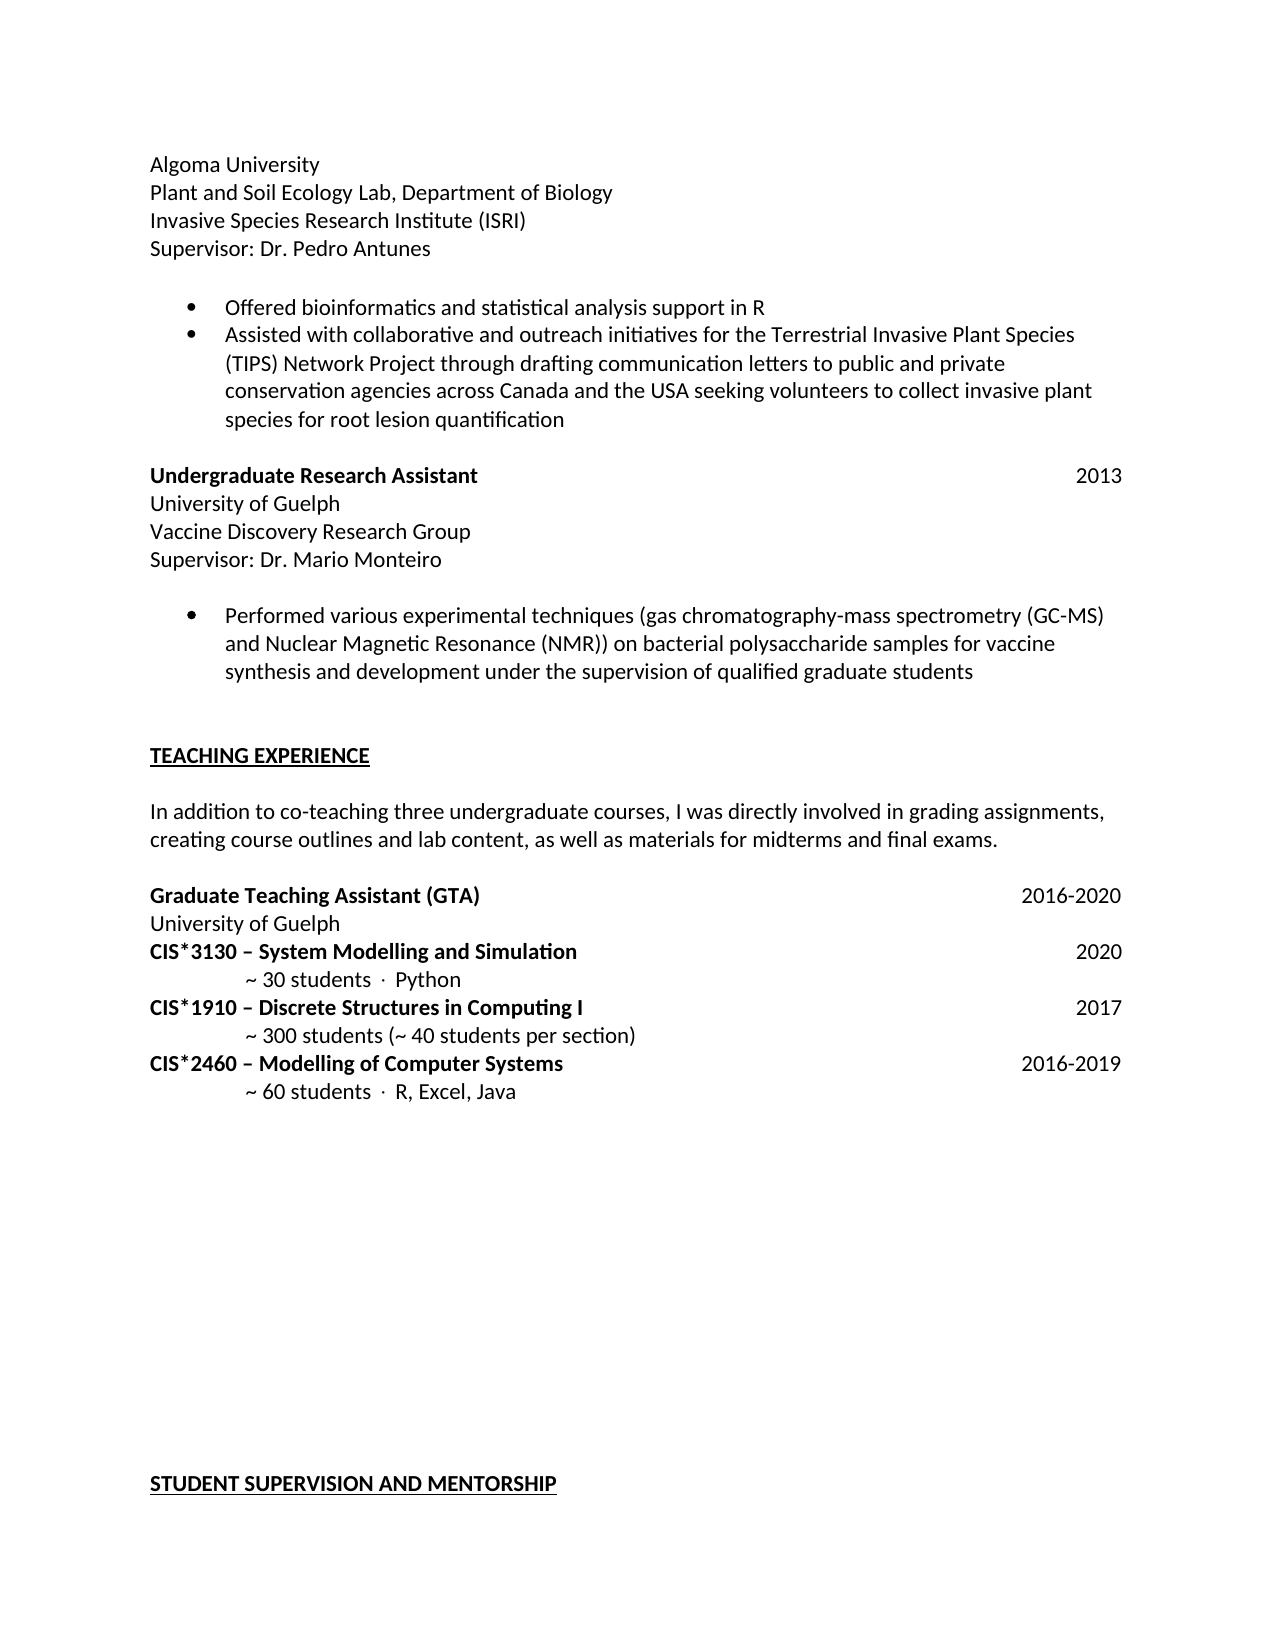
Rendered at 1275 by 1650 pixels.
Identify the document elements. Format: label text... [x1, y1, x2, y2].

text ~ 300 students (~ 40 students per section) [225, 1021, 1125, 1049]
text Plant and Soil Ecology Lab, Department of Biology [150, 178, 1125, 206]
list Offered bioinformatics and statistical analysis support in R [187, 293, 1125, 321]
text University of Guelph [150, 909, 1125, 937]
text Vaccine Discovery Research Group [150, 517, 1125, 545]
text CIS*2460 – Modelling of Computer Systems 2016-2019 [150, 1049, 1125, 1077]
text Graduate Teaching Assistant (GTA) 2016-2020 [150, 881, 1125, 909]
text CIS*1910 – Discrete Structures in Computing I 2017 [150, 993, 1125, 1021]
text STUDENT SUPERVISION AND MENTORSHIP [150, 1469, 1125, 1497]
text CIS*3130 – System Modelling and Simulation 2020 [150, 937, 1125, 965]
text Invasive Species Research Institute (ISRI) [150, 206, 1125, 234]
text In addition to co-teaching three undergraduate courses, I was directly involved in grading assignments, creating course outlines and lab content, as well as materials for midterms and final exams. [150, 797, 1125, 853]
text ~ 30 students Python [225, 965, 1125, 993]
text Undergraduate Research Assistant 2013 University of Guelph [150, 461, 1125, 517]
text Algoma University [150, 150, 1125, 178]
list Performed various experimental techniques (gas chromatography-mass spectrometry (GC-MS) and Nuclear Magnetic Resonance (NMR)) on bacterial polysaccharide samples for vaccine synthesis and development under the supervision of qualified graduate students [187, 601, 1125, 685]
text Supervisor: Dr. Mario Monteiro [150, 545, 1125, 573]
text ~ 60 students R, Excel, Java [225, 1077, 1125, 1105]
list Assisted with collaborative and outreach initiatives for the Terrestrial Invasive Plant Species (TIPS) Network Project through drafting communication letters to public and private conservation agencies across Canada and the USA seeking volunteers to collect invasive plant species for root lesion quantification [187, 321, 1125, 433]
text Supervisor: Dr. Pedro Antunes [150, 234, 1125, 293]
text TEACHING EXPERIENCE [150, 741, 1125, 769]
